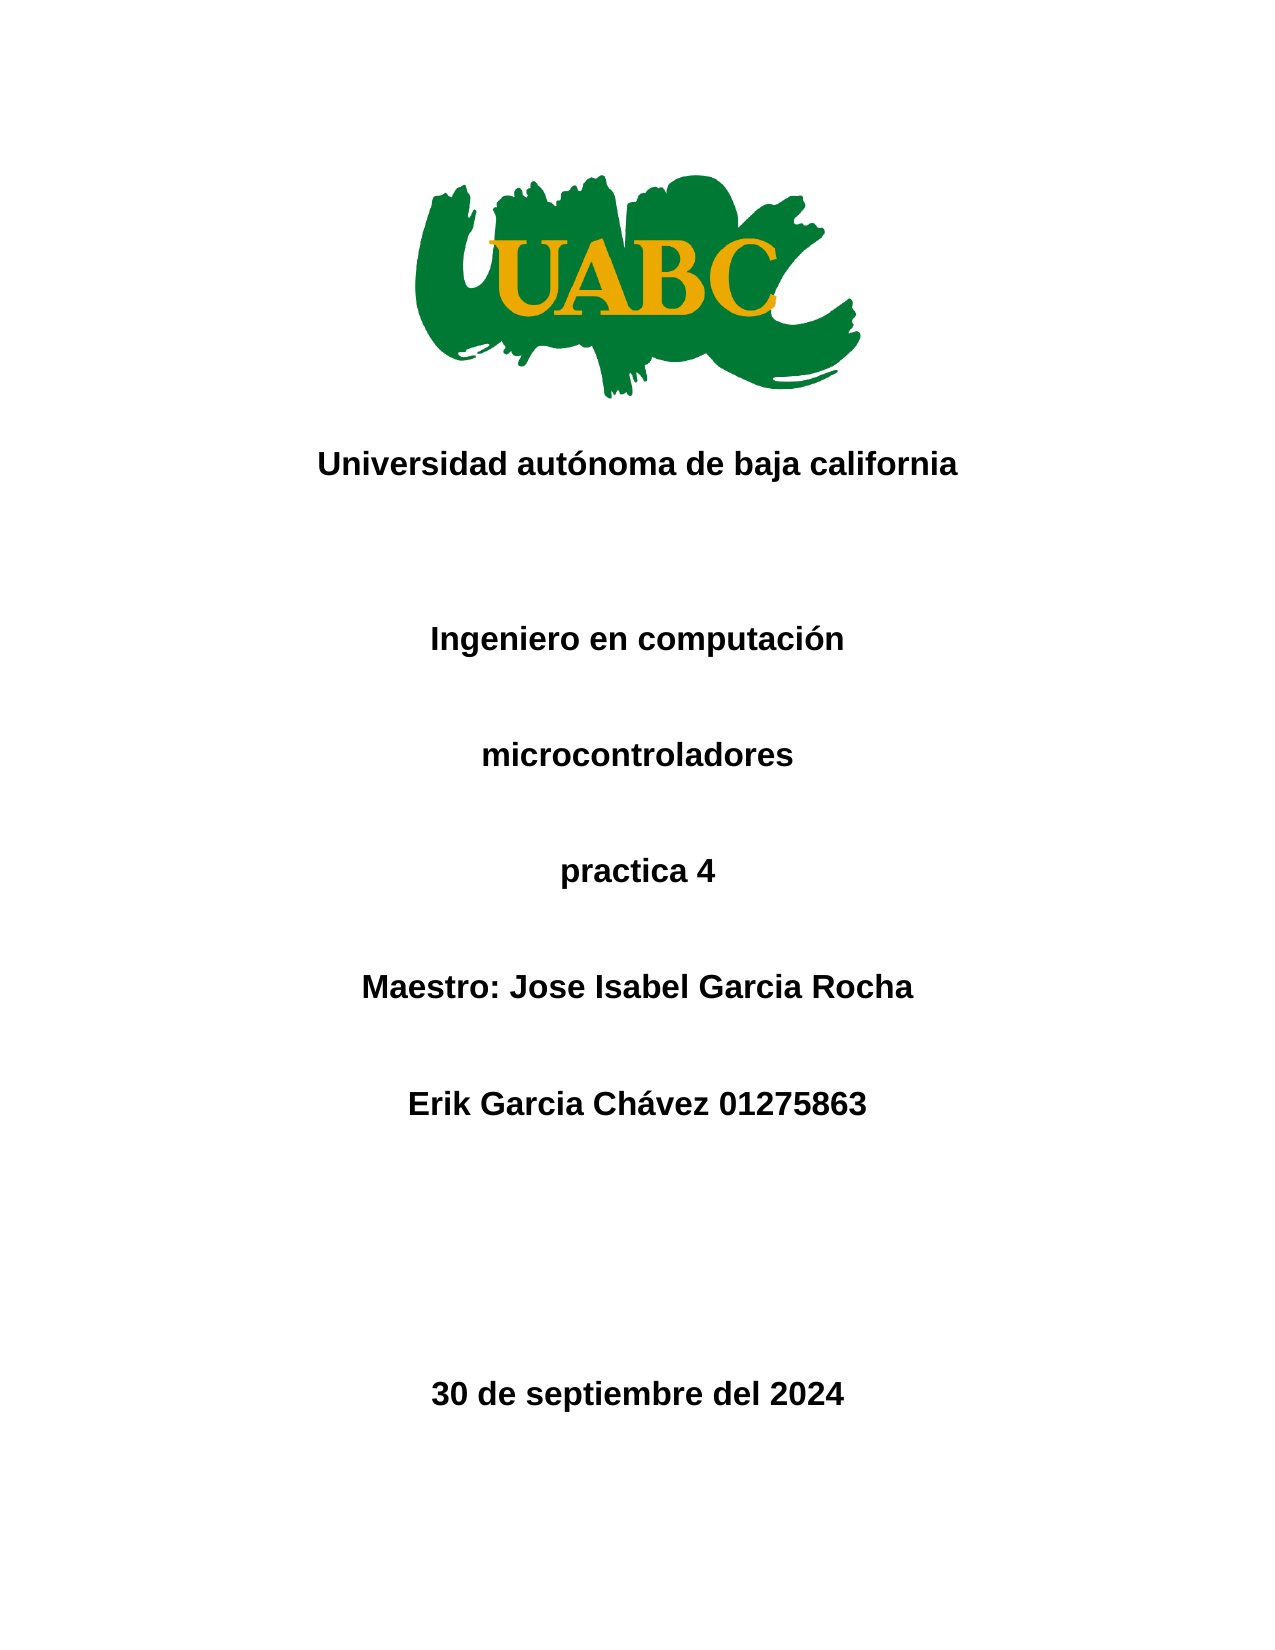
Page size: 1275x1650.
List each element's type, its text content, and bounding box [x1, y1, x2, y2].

text Erik Garcia Chávez 01275863 [177, 1084, 1098, 1122]
text microcontroladores [177, 735, 1098, 773]
text Ingeniero en computación [177, 619, 1098, 657]
picture [387, 147, 888, 426]
text 30 de septiembre del 2024 [177, 1374, 1098, 1413]
text Universidad autónoma de baja california [177, 444, 1098, 483]
text Maestro: Jose Isabel Garcia Rocha [177, 968, 1098, 1006]
text practica 4 [177, 851, 1098, 890]
